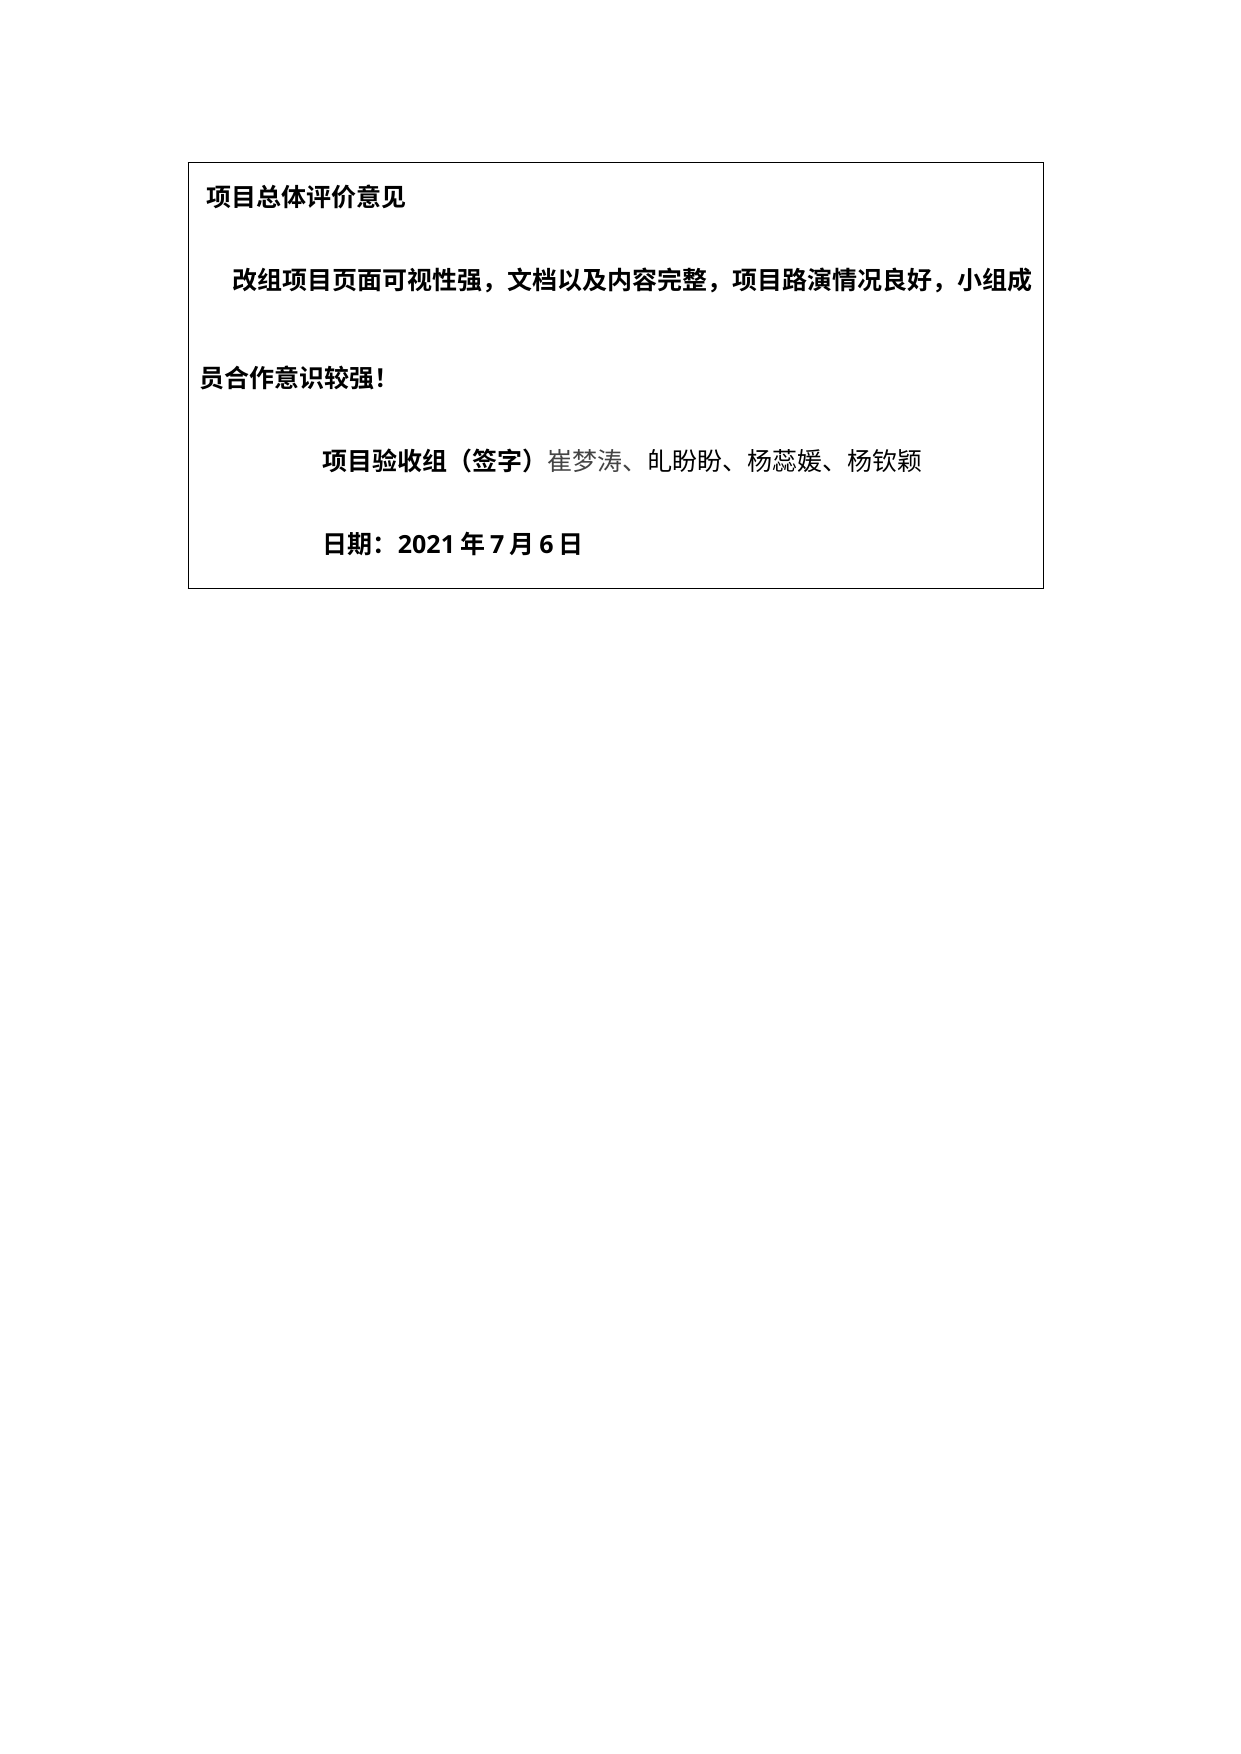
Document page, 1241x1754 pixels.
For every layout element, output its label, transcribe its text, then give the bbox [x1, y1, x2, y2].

table_cell 项目总体评价意见 改组项目页面可视性强，文档以及内容完整，项目路演情况良好，小组成员合作意识较强！ 项目验收组（签字）崔梦涛、癿盼盼、杨蕊媛、杨钦颖 日期：2021年7月6日 [189, 163, 1043, 587]
